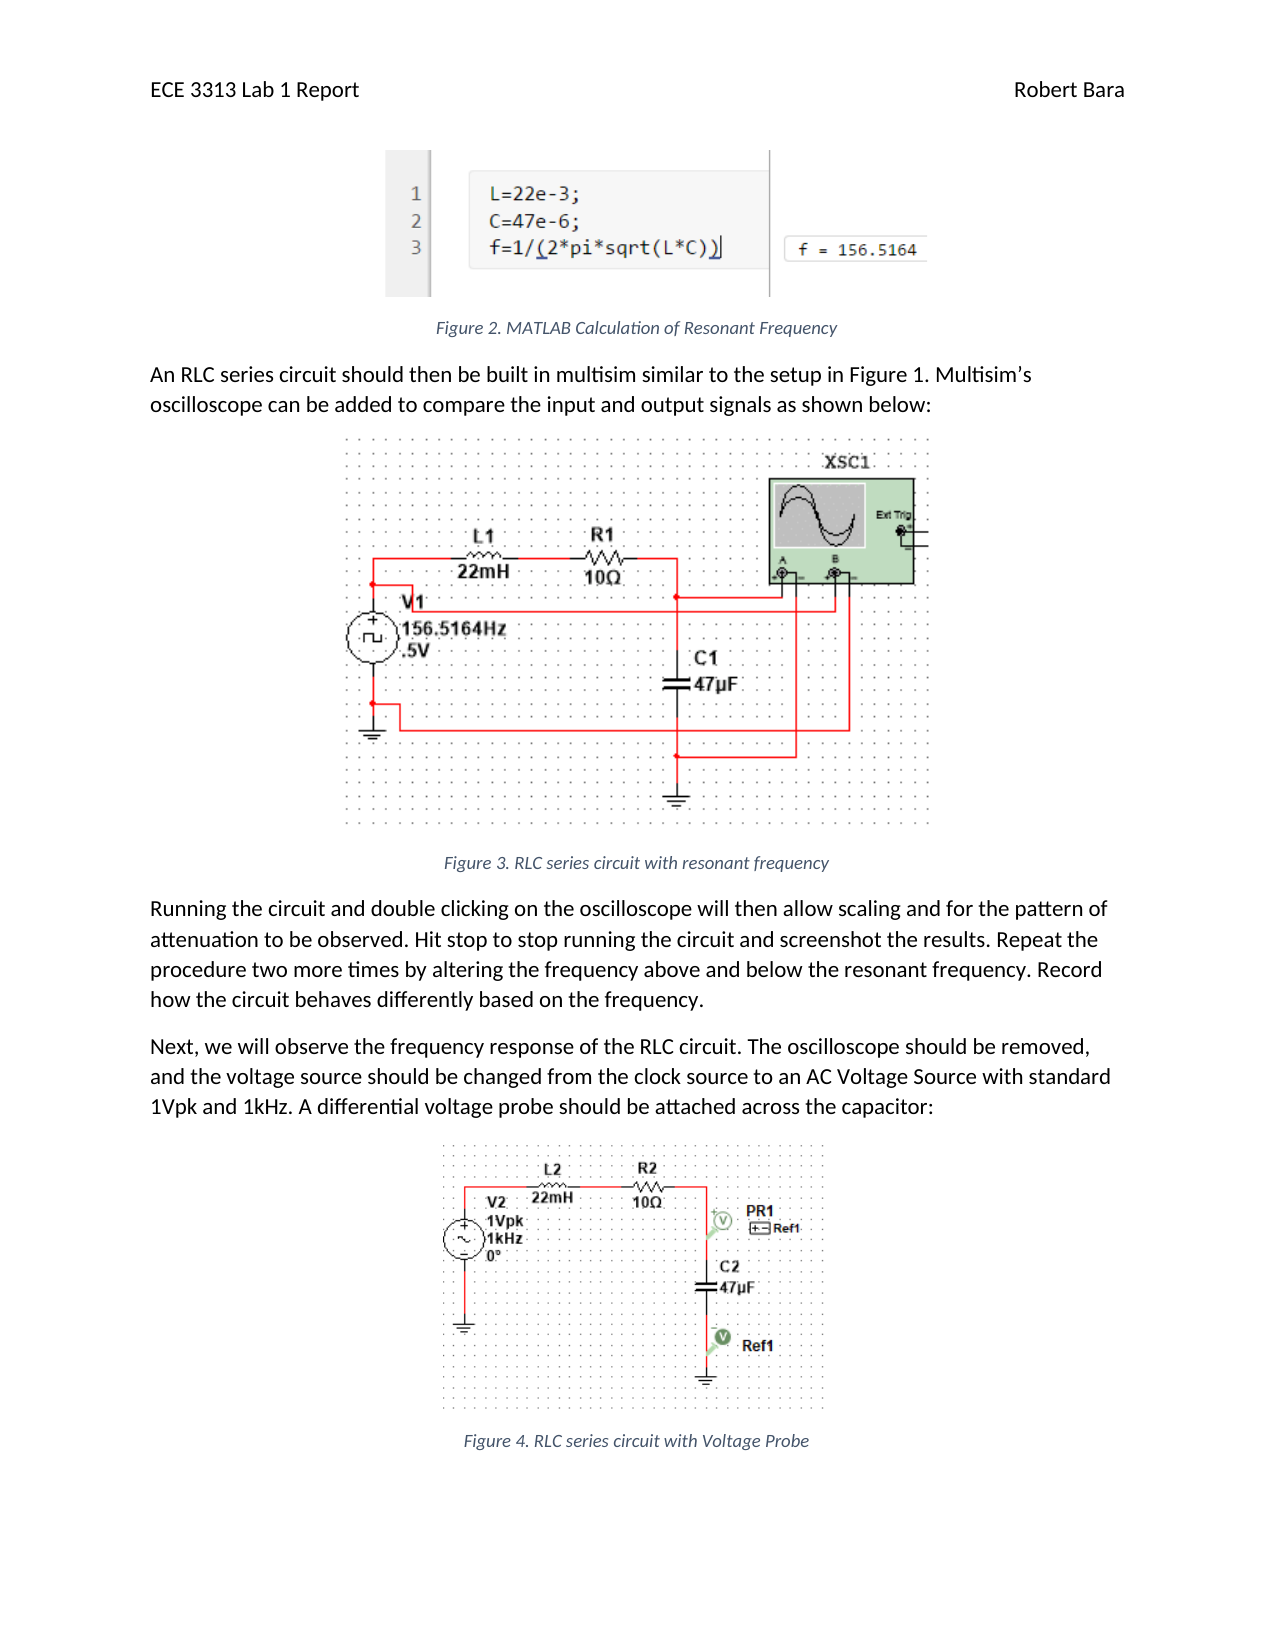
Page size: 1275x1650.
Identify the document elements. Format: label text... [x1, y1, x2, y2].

text Next, we will observe the frequency response of the RLC circuit. The oscilloscope should be removed, and the voltage source should be changed from the clock source to an AC Voltage Source with standard 1Vpk and 1kHz. A differential voltage probe should be attached across the capacitor: [150, 1032, 1125, 1121]
picture [340, 436, 935, 832]
text Figure 4. RLC series circuit with Voltage Probe [150, 1429, 1125, 1452]
text Figure 2. MATLAB Calculation of Resonant Frequency [150, 316, 1125, 339]
picture [385, 150, 928, 297]
text Figure 3. RLC series circuit with resonant frequency [150, 851, 1125, 874]
text Running the circuit and double clicking on the oscilloscope will then allow scaling and for the pattern of attenuation to be observed. Hit stop to stop running the circuit and screenshot the results. Repeat the procedure two more times by altering the frequency above and below the resonant frequency. Record how the circuit behaves differently based on the frequency. [150, 894, 1125, 1013]
text An RLC series circuit should then be built in multisim similar to the setup in Figure 1. Multisim’s oscilloscope can be added to compare the input and output signals as shown below: [150, 360, 1125, 418]
picture [443, 1139, 832, 1410]
